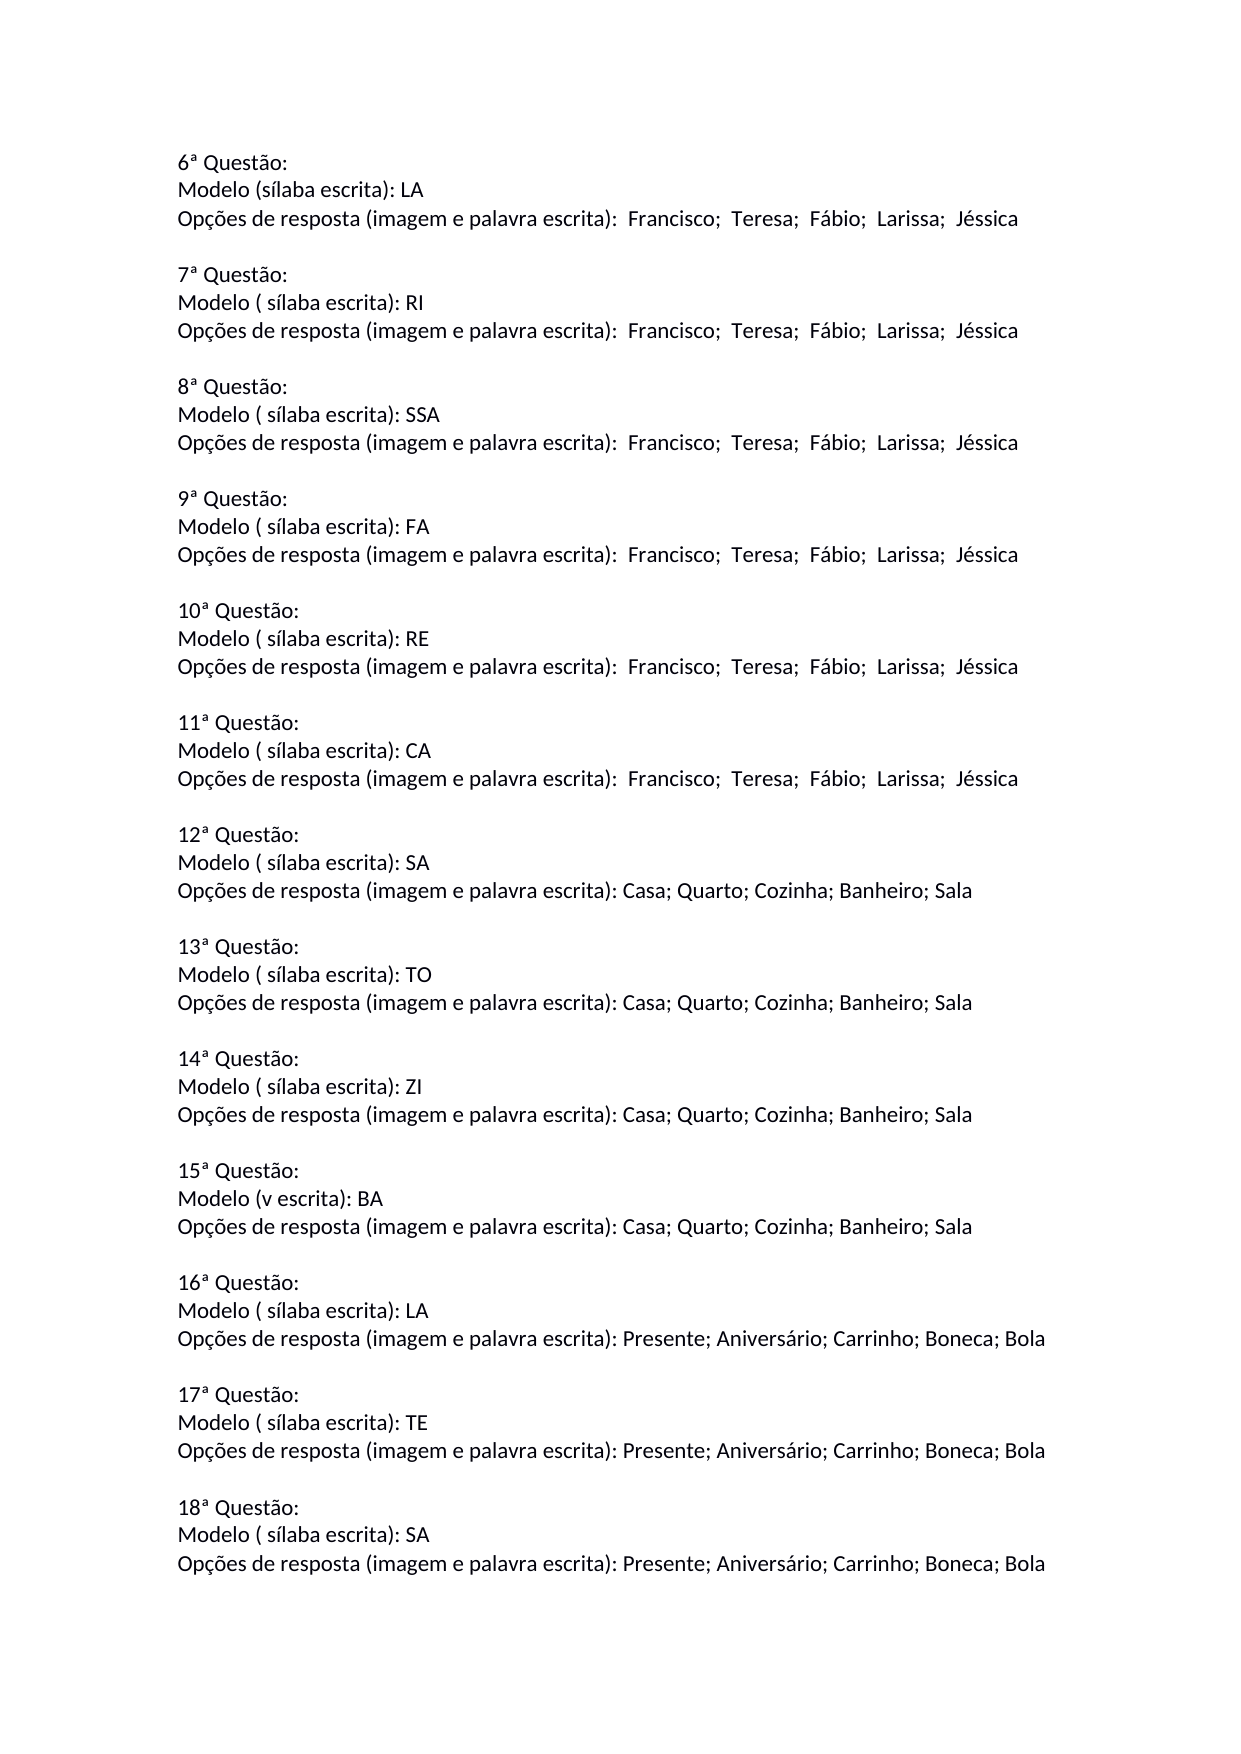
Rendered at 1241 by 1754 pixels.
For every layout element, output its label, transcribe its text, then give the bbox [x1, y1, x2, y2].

text 15ª Questão: [177, 1156, 1063, 1184]
text 13ª Questão: [177, 932, 1063, 960]
text Modelo ( sílaba escrita): ZI [177, 1072, 1063, 1100]
text Modelo (sílaba escrita): LA [177, 176, 1063, 204]
text Modelo ( sílaba escrita): RE [177, 624, 1063, 652]
text Opções de resposta (imagem e palavra escrita): Casa; Quarto; Cozinha; Banheiro; Sala [177, 876, 1063, 904]
text Opções de resposta (imagem e palavra escrita): Casa; Quarto; Cozinha; Banheiro; Sala [177, 1212, 1063, 1240]
text 6ª Questão: [177, 148, 1063, 176]
text Modelo ( sílaba escrita): SA [177, 1521, 1063, 1549]
text Opções de resposta (imagem e palavra escrita): Presente; Aniversário; Carrinho; Boneca; Bola [177, 1549, 1063, 1577]
text Opções de resposta (imagem e palavra escrita): Presente; Aniversário; Carrinho; Boneca; Bola [177, 1324, 1063, 1352]
text Modelo ( sílaba escrita): LA [177, 1296, 1063, 1324]
text 8ª Questão: [177, 372, 1063, 400]
text Opções de resposta (imagem e palavra escrita): Casa; Quarto; Cozinha; Banheiro; Sala [177, 988, 1063, 1016]
text Modelo ( sílaba escrita): FA [177, 512, 1063, 540]
text 7ª Questão: [177, 260, 1063, 288]
text 17ª Questão: [177, 1381, 1063, 1408]
text Modelo ( sílaba escrita): TE [177, 1408, 1063, 1437]
text Modelo (v escrita): BA [177, 1184, 1063, 1212]
text Modelo ( sílaba escrita): TO [177, 960, 1063, 988]
text Modelo ( sílaba escrita): CA [177, 736, 1063, 764]
text 10ª Questão: [177, 596, 1063, 624]
text Opções de resposta (imagem e palavra escrita): Presente; Aniversário; Carrinho; Boneca; Bola [177, 1437, 1063, 1464]
text 9ª Questão: [177, 484, 1063, 512]
text 14ª Questão: [177, 1044, 1063, 1072]
text Modelo ( sílaba escrita): SA [177, 848, 1063, 876]
text Opções de resposta (imagem e palavra escrita): Francisco; Teresa; Fábio; Larissa; Jéssica [177, 428, 1063, 456]
text 18ª Questão: [177, 1493, 1063, 1521]
text Modelo ( sílaba escrita): RI [177, 288, 1063, 316]
text 12ª Questão: [177, 820, 1063, 848]
text Opções de resposta (imagem e palavra escrita): Francisco; Teresa; Fábio; Larissa; Jéssica [177, 764, 1063, 792]
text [177, 204, 1063, 232]
text Opções de resposta (imagem e palavra escrita): Francisco; Teresa; Fábio; Larissa; Jéssica [177, 316, 1063, 344]
text Opções de resposta (imagem e palavra escrita): Casa; Quarto; Cozinha; Banheiro; Sala [177, 1100, 1063, 1128]
text Opções de resposta (imagem e palavra escrita): Francisco; Teresa; Fábio; Larissa; Jéssica [177, 652, 1063, 680]
text 16ª Questão: [177, 1268, 1063, 1296]
text Modelo ( sílaba escrita): SSA [177, 400, 1063, 428]
text 11ª Questão: [177, 708, 1063, 736]
text Opções de resposta (imagem e palavra escrita): Francisco; Teresa; Fábio; Larissa; Jéssica [177, 540, 1063, 568]
